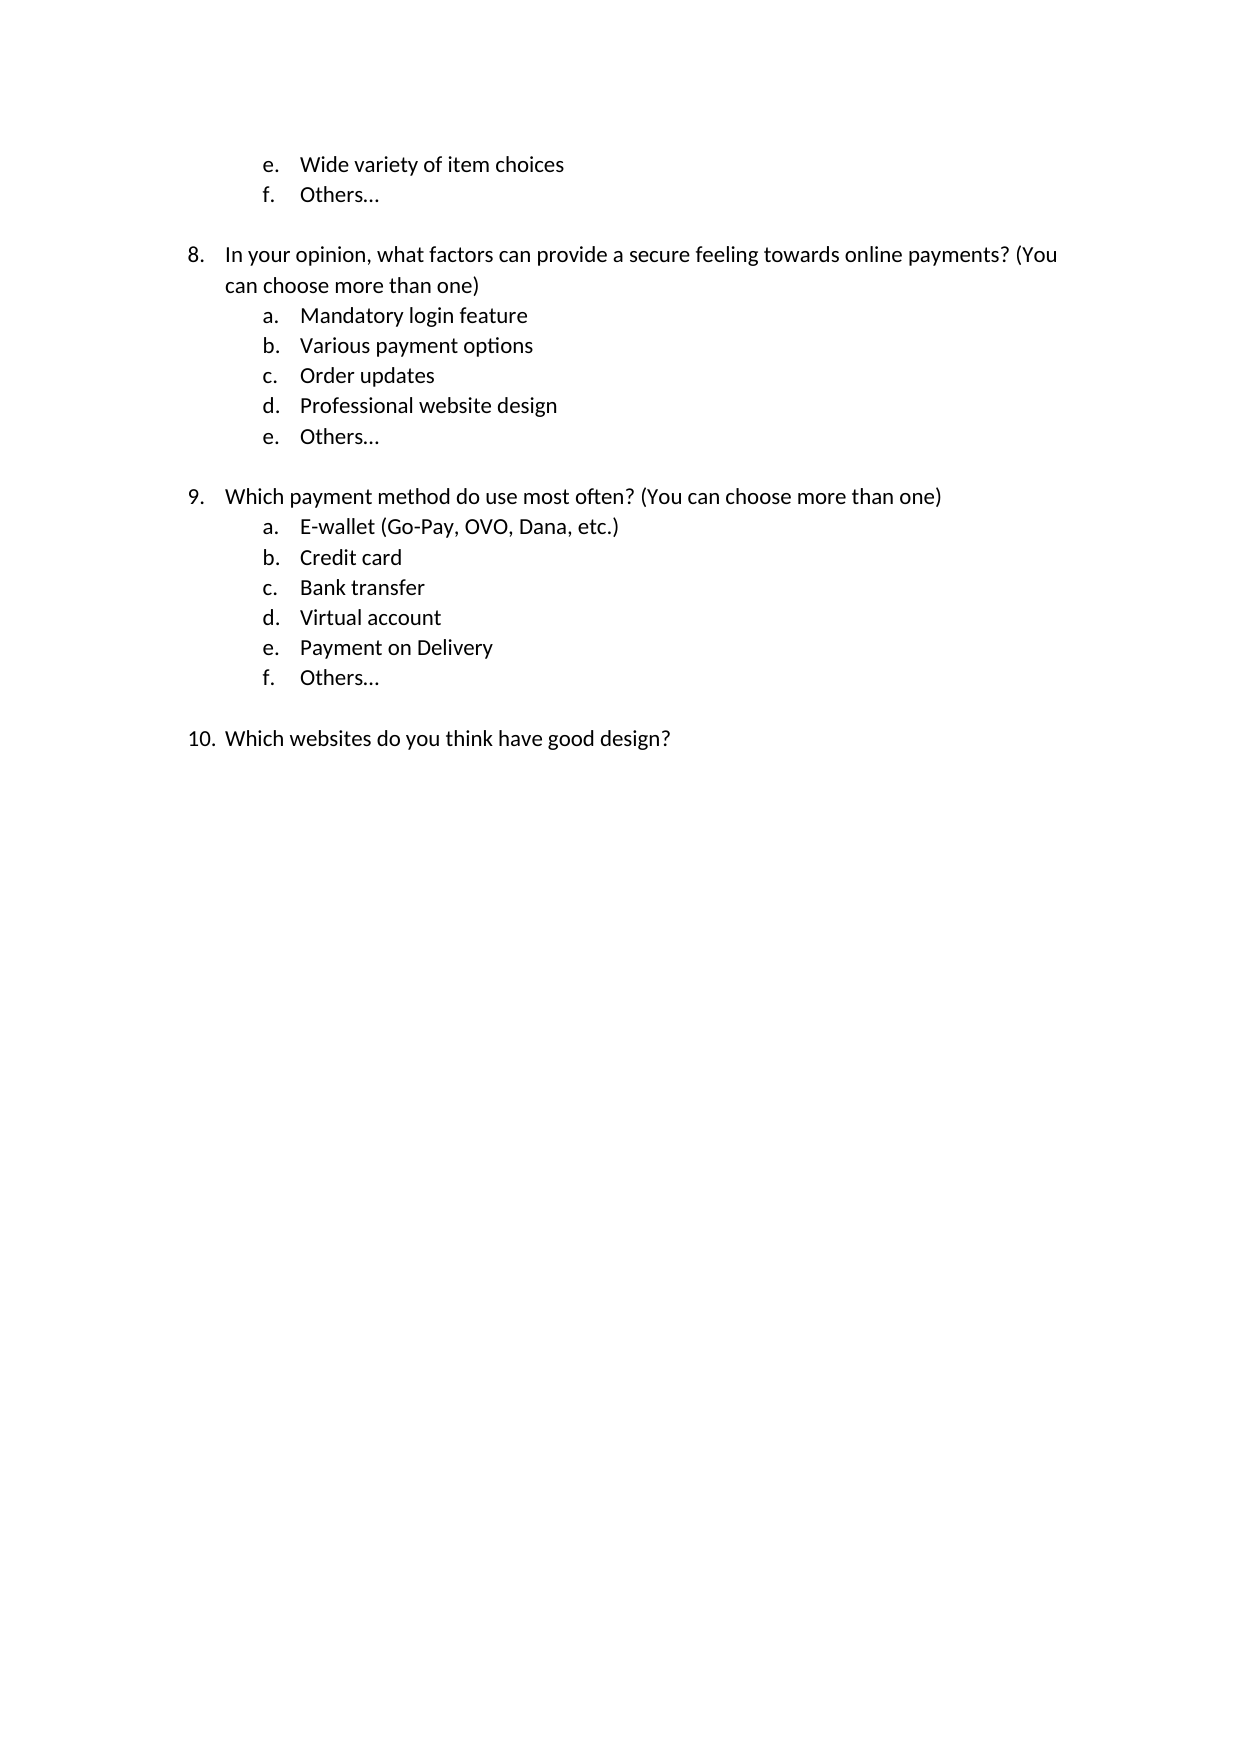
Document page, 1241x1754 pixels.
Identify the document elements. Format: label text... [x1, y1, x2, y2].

list Various payment options [262, 331, 1090, 359]
list Which payment method do use most often? (You can choose more than one) [187, 482, 1090, 510]
list Credit card [262, 543, 1090, 571]
list Order updates [262, 361, 1090, 389]
list Payment on Delivery [262, 633, 1090, 661]
list Wide variety of item choices [262, 150, 1090, 178]
list Virtual account [262, 603, 1090, 631]
list Others… [262, 180, 1090, 208]
list Mandatory login feature [262, 301, 1090, 329]
list Which websites do you think have good design? [187, 724, 1090, 752]
list Bank transfer [262, 573, 1090, 601]
list Others… [262, 663, 1090, 692]
list In your opinion, what factors can provide a secure feeling towards online payments? (You can choose more than one) [187, 241, 1090, 299]
list Professional website design [262, 392, 1090, 420]
list Others… [262, 422, 1090, 450]
list E-wallet (Go-Pay, OVO, Dana, etc.) [262, 512, 1090, 541]
